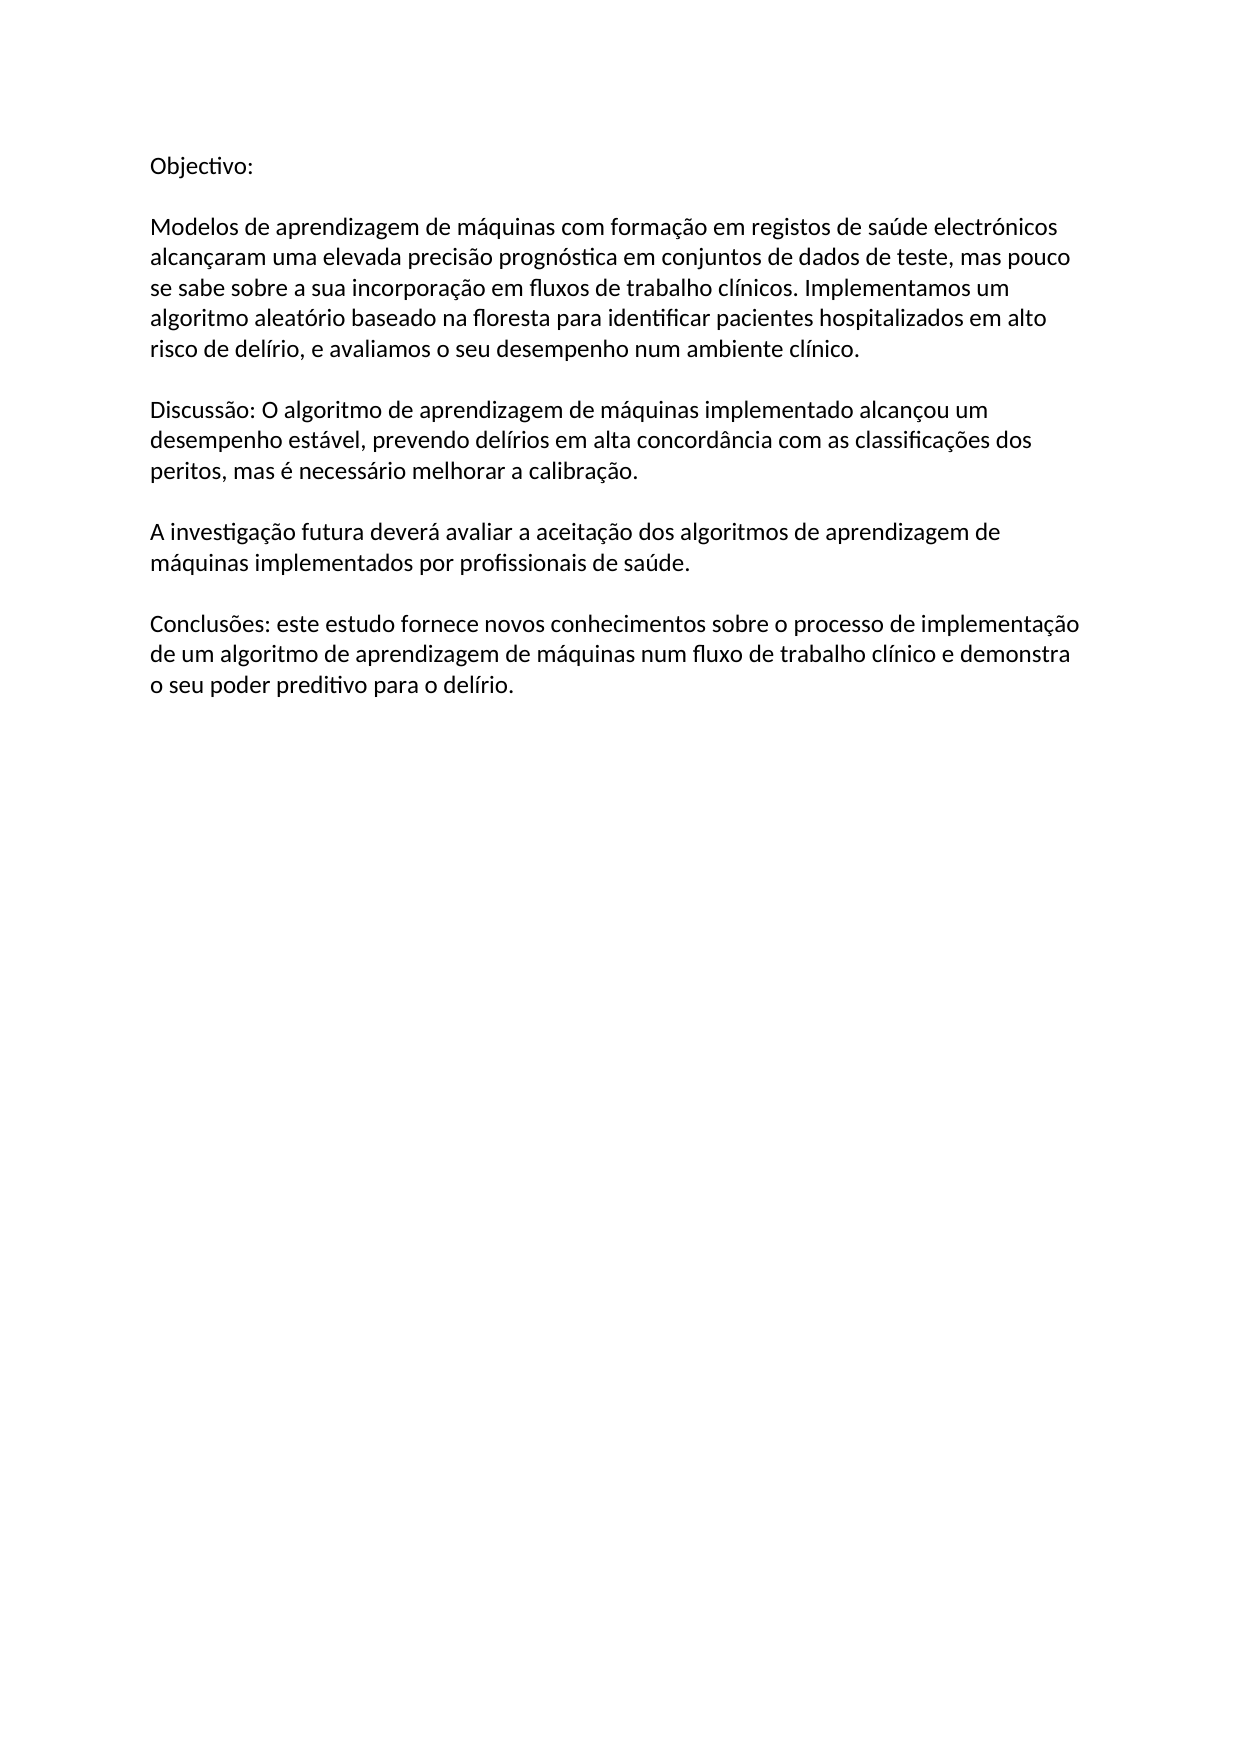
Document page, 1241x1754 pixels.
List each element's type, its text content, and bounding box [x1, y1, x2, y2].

text Objectivo: [150, 150, 1090, 181]
text Modelos de aprendizagem de máquinas com formação em registos de saúde electrónicos alcançaram uma elevada precisão prognóstica em conjuntos de dados de teste, mas pouco se sabe sobre a sua incorporação em fluxos de trabalho clínicos. Implementamos um algoritmo aleatório baseado na floresta para identificar pacientes hospitalizados em alto risco de delírio, e avaliamos o seu desempenho num ambiente clínico. [150, 211, 1090, 364]
text Discussão: O algoritmo de aprendizagem de máquinas implementado alcançou um desempenho estável, prevendo delírios em alta concordância com as classificações dos peritos, mas é necessário melhorar a calibração. [150, 394, 1090, 486]
text A investigação futura deverá avaliar a aceitação dos algoritmos de aprendizagem de máquinas implementados por profissionais de saúde. [150, 516, 1090, 577]
text Conclusões: este estudo fornece novos conhecimentos sobre o processo de implementação de um algoritmo de aprendizagem de máquinas num fluxo de trabalho clínico e demonstra o seu poder preditivo para o delírio. [150, 608, 1090, 699]
